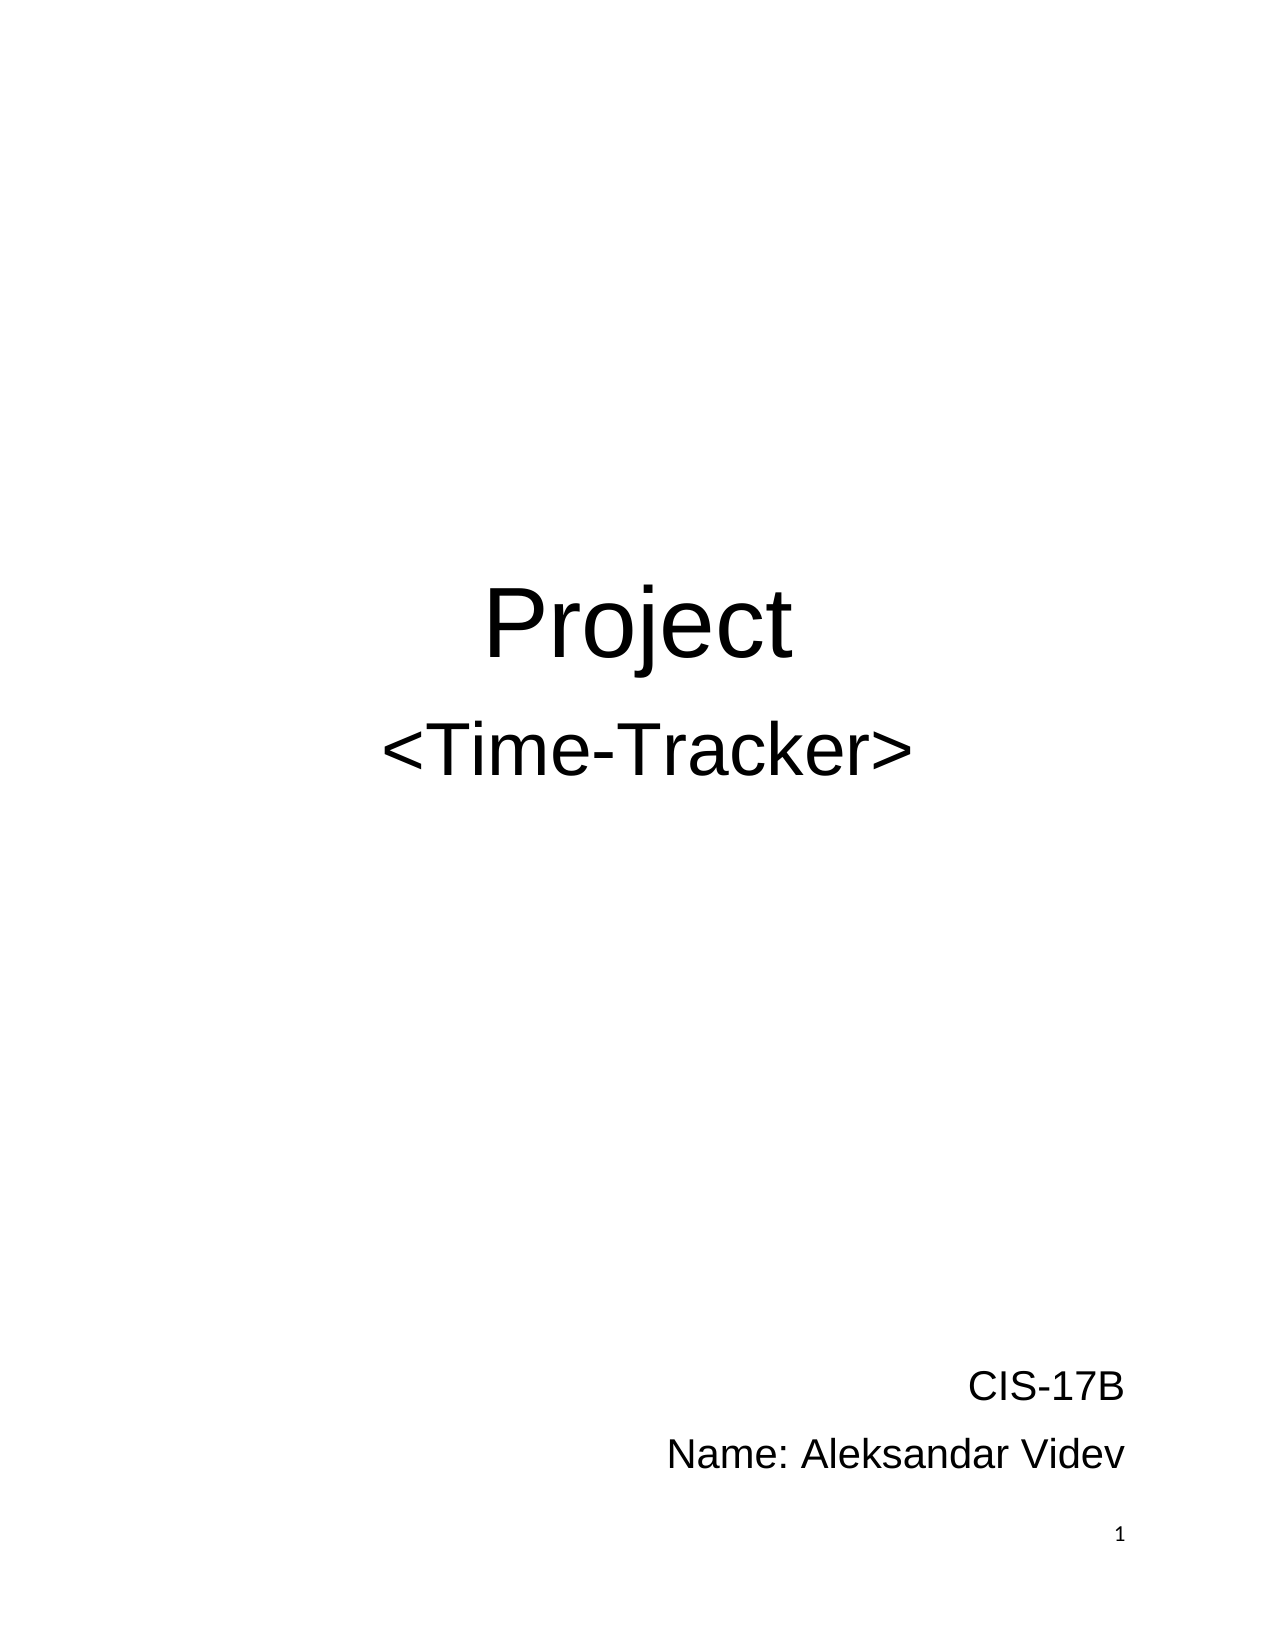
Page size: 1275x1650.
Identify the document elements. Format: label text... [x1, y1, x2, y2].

text Name: Aleksandar Videv [150, 1430, 1125, 1478]
text <Time-Tracker> [150, 705, 1125, 791]
text CIS-17B [150, 1361, 1125, 1409]
text Project [150, 564, 1125, 679]
